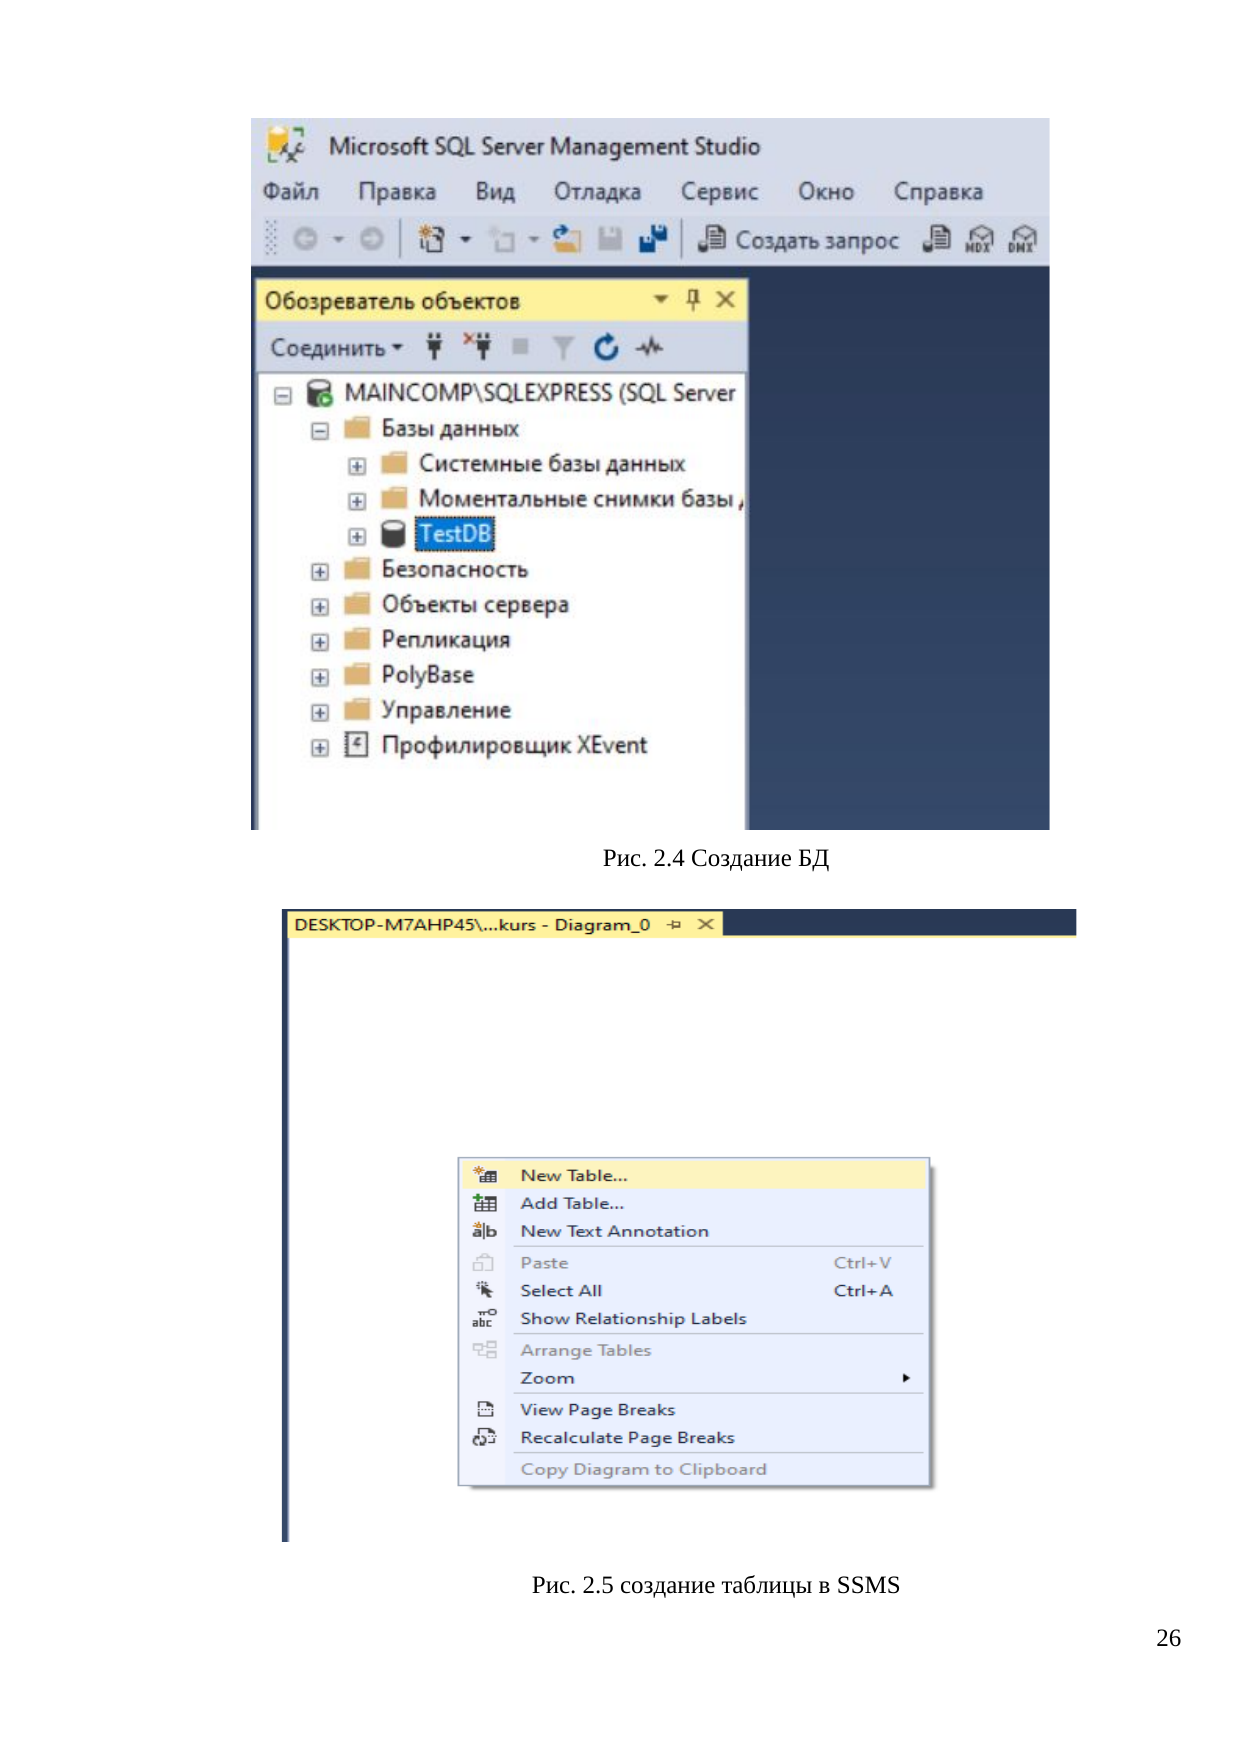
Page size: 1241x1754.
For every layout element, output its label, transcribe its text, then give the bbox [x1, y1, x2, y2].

picture [281, 909, 1077, 1542]
picture [251, 118, 1053, 830]
text Рис. 2.4 Создание БД [177, 843, 1181, 872]
